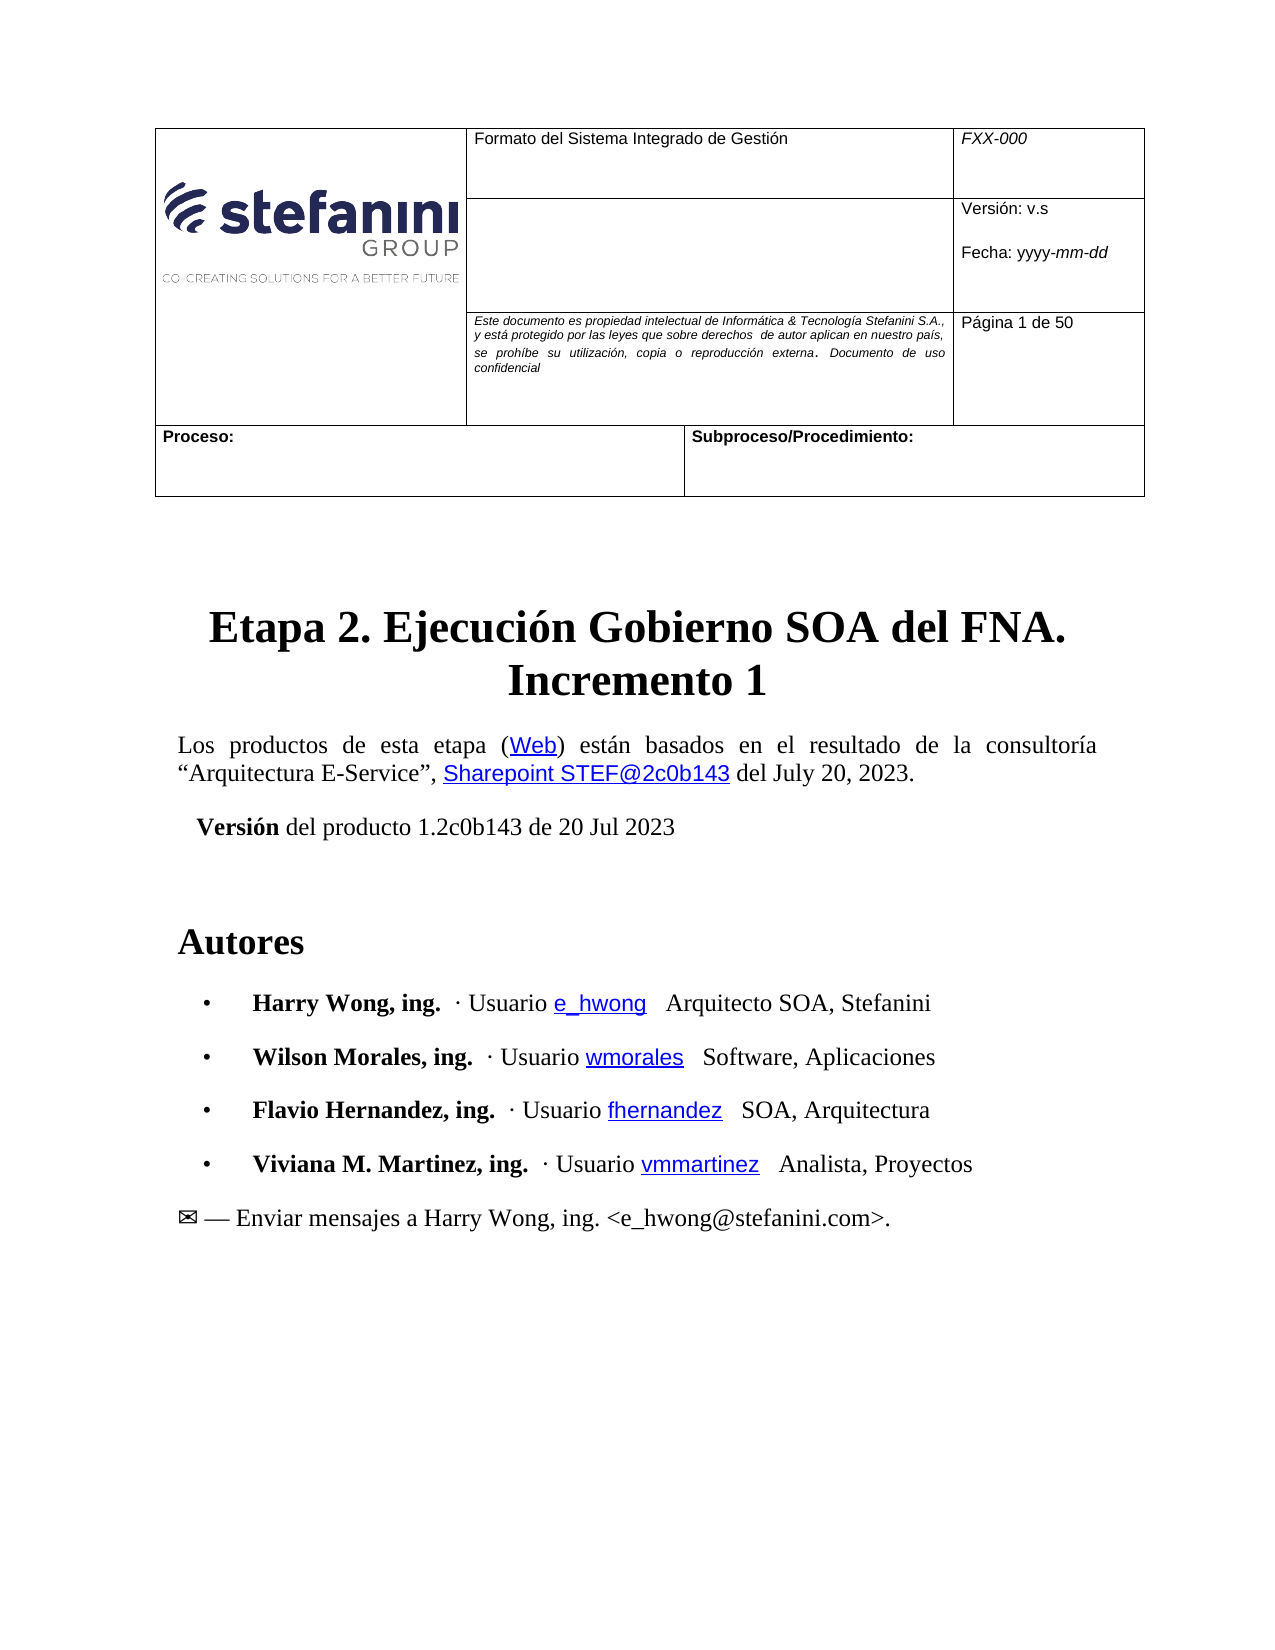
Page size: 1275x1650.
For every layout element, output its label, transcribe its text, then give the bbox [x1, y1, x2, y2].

list Viviana M. Martinez, ing. · Usuario vmmartinez Analista, Proyectos [202, 1149, 1098, 1178]
subtitle Autores [177, 920, 1098, 963]
text ✉ — Enviar mensajes a Harry Wong, ing. <e_hwong@stefanini.com>. [177, 1203, 1098, 1232]
list Flavio Hernandez, ing. · Usuario fhernandez SOA, Arquitectura [202, 1095, 1098, 1124]
picture [162, 182, 460, 286]
title Etapa 2. Ejecución Gobierno SOA del FNA. Incremento 1 [177, 599, 1098, 705]
text Los productos de esta etapa (Web) están basados en el resultado de la consultoría “Arquitectura E-Service”, Sharepoint STEF@2c0b143 del July 20, 2023. [177, 730, 1098, 787]
text Versión del producto 1.2c0b143 de 20 Jul 2023 [177, 812, 1098, 841]
list Harry Wong, ing. · Usuario e_hwong Arquitecto SOA, Stefanini [202, 988, 1098, 1017]
list Wilson Morales, ing. · Usuario wmorales Software, Aplicaciones [202, 1042, 1098, 1070]
